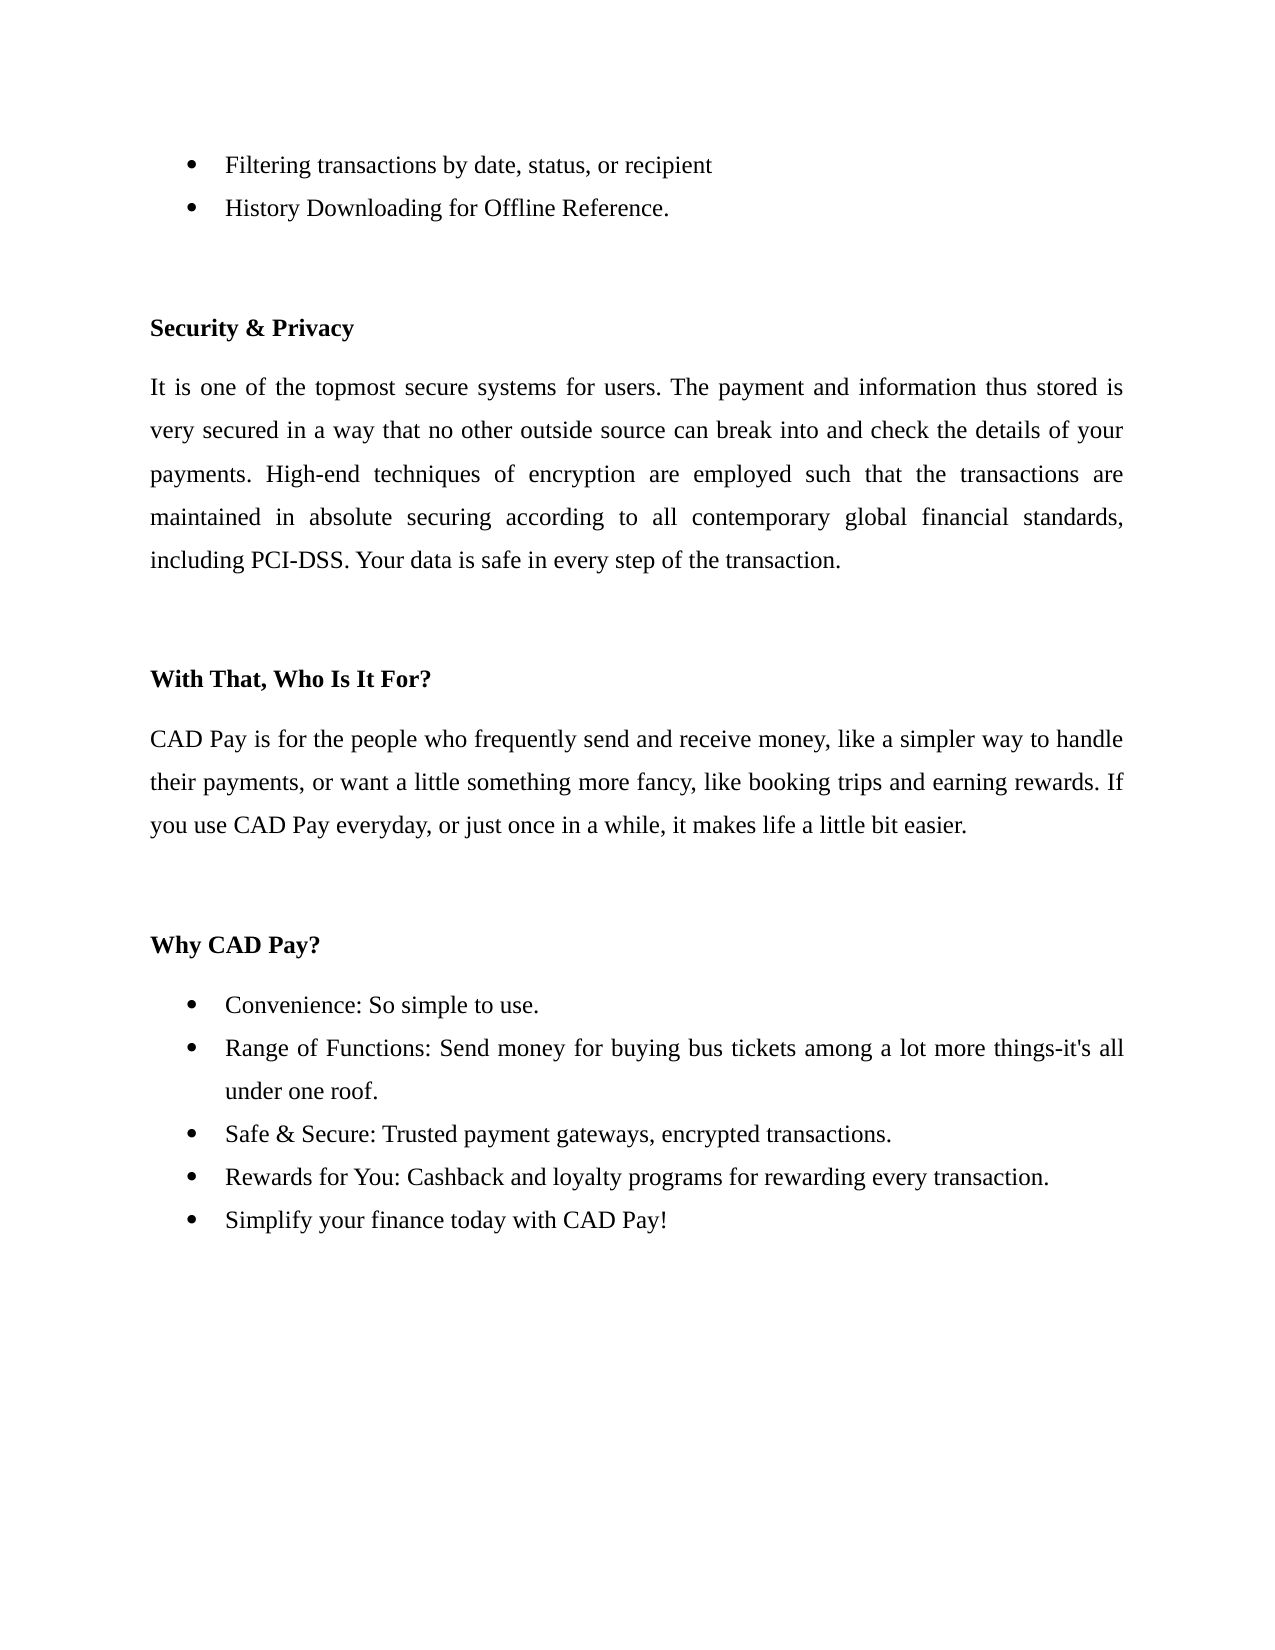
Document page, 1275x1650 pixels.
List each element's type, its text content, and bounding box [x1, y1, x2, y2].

text With That, Who Is It For? [150, 664, 1125, 693]
text Security & Privacy [150, 313, 1125, 341]
list Filtering transactions by date, status, or recipient [187, 150, 1125, 179]
list Simplify your finance today with CAD Pay! [187, 1206, 1125, 1234]
text It is one of the topmost secure systems for users. The payment and information thus stored is very secured in a way that no other outside source can break into and check the details of your payments. High-end techniques of encryption are employed such that the transactions are maintained in absolute securing according to all contemporary global financial standards, including PCI-DSS. Your data is safe in every step of the transaction. [150, 372, 1125, 574]
list Range of Functions: Send money for buying bus tickets among a lot more things-it's all under one roof. [187, 1033, 1125, 1105]
text CAD Pay is for the people who frequently send and receive money, like a simpler way to handle their payments, or want a little something more fancy, like booking trips and earning rewards. If you use CAD Pay everyday, or just once in a while, it makes life a little bit easier. [150, 724, 1125, 839]
list Rewards for You: Cashback and loyalty programs for rewarding every transaction. [187, 1162, 1125, 1191]
list Safe & Secure: Trusted payment gateways, encrypted transactions. [187, 1119, 1125, 1148]
list History Downloading for Offline Reference. [187, 193, 1125, 222]
list Convenience: So simple to use. [187, 990, 1125, 1019]
text Why CAD Pay? [150, 930, 1125, 959]
